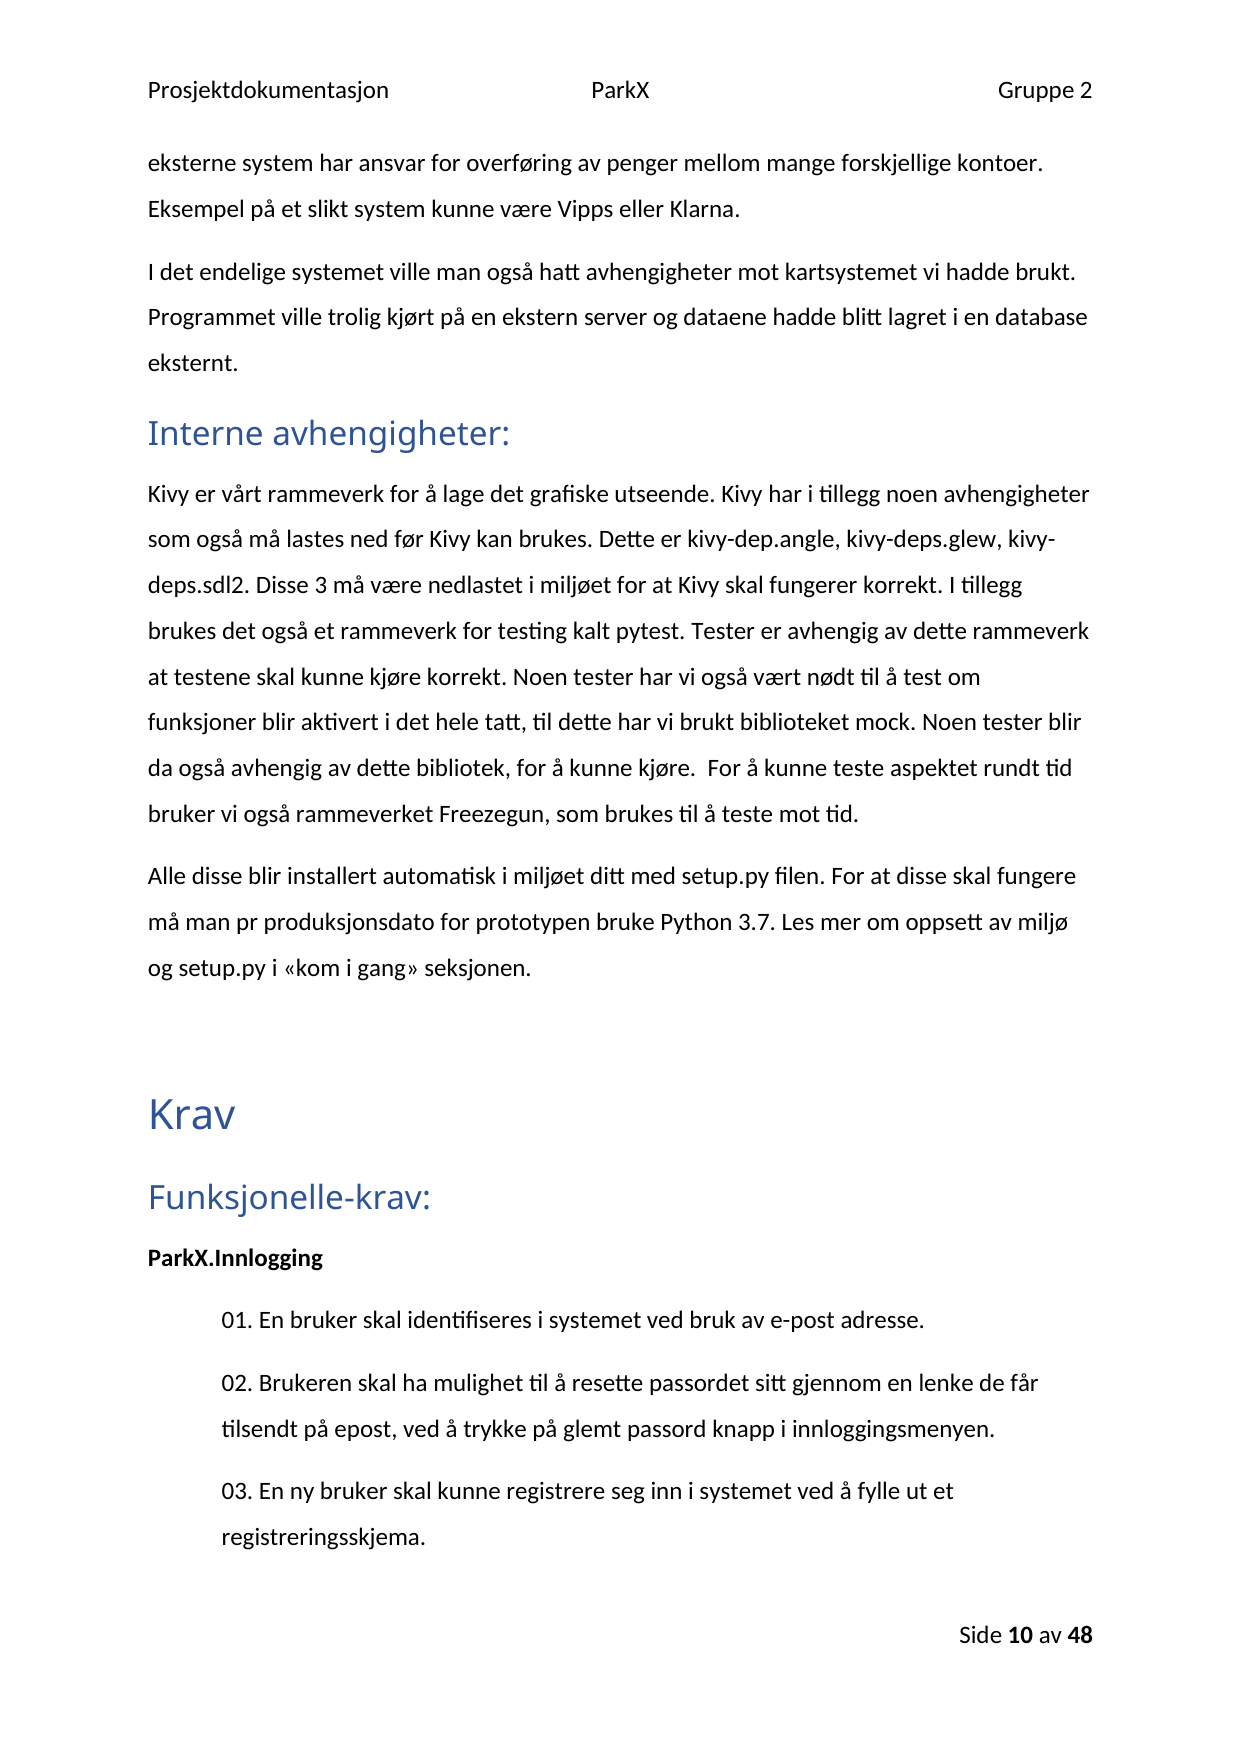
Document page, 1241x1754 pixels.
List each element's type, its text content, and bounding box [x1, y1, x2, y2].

text ParkX.Innlogging [148, 1242, 1093, 1273]
text 01. En bruker skal identifiseres i systemet ved bruk av e-post adresse. [221, 1304, 1093, 1335]
text Alle disse blir installert automatisk i miljøet ditt med setup.py filen. For at disse skal fungere må man pr produksjonsdato for prototypen bruke Python 3.7. Les mer om oppsett av miljø og setup.py i «kom i gang» seksjonen. [148, 860, 1093, 982]
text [148, 148, 1093, 224]
text I det endelige systemet ville man også hatt avhengigheter mot kartsystemet vi hadde brukt. Programmet ville trolig kjørt på en ekstern server og dataene hadde blitt lagret i en database eksternt. [148, 256, 1093, 378]
text 03. En ny bruker skal kunne registrere seg inn i systemet ved å fylle ut et registreringsskjema. [221, 1475, 1093, 1551]
subtitle Interne avhengigheter: [148, 409, 1093, 455]
subtitle Krav [148, 1085, 1093, 1142]
subtitle Funksjonelle-krav: [148, 1174, 1093, 1219]
text 02. Brukeren skal ha mulighet til å resette passordet sitt gjennom en lenke de får tilsendt på epost, ved å trykke på glemt passord knapp i innloggingsmenyen. [221, 1367, 1093, 1443]
